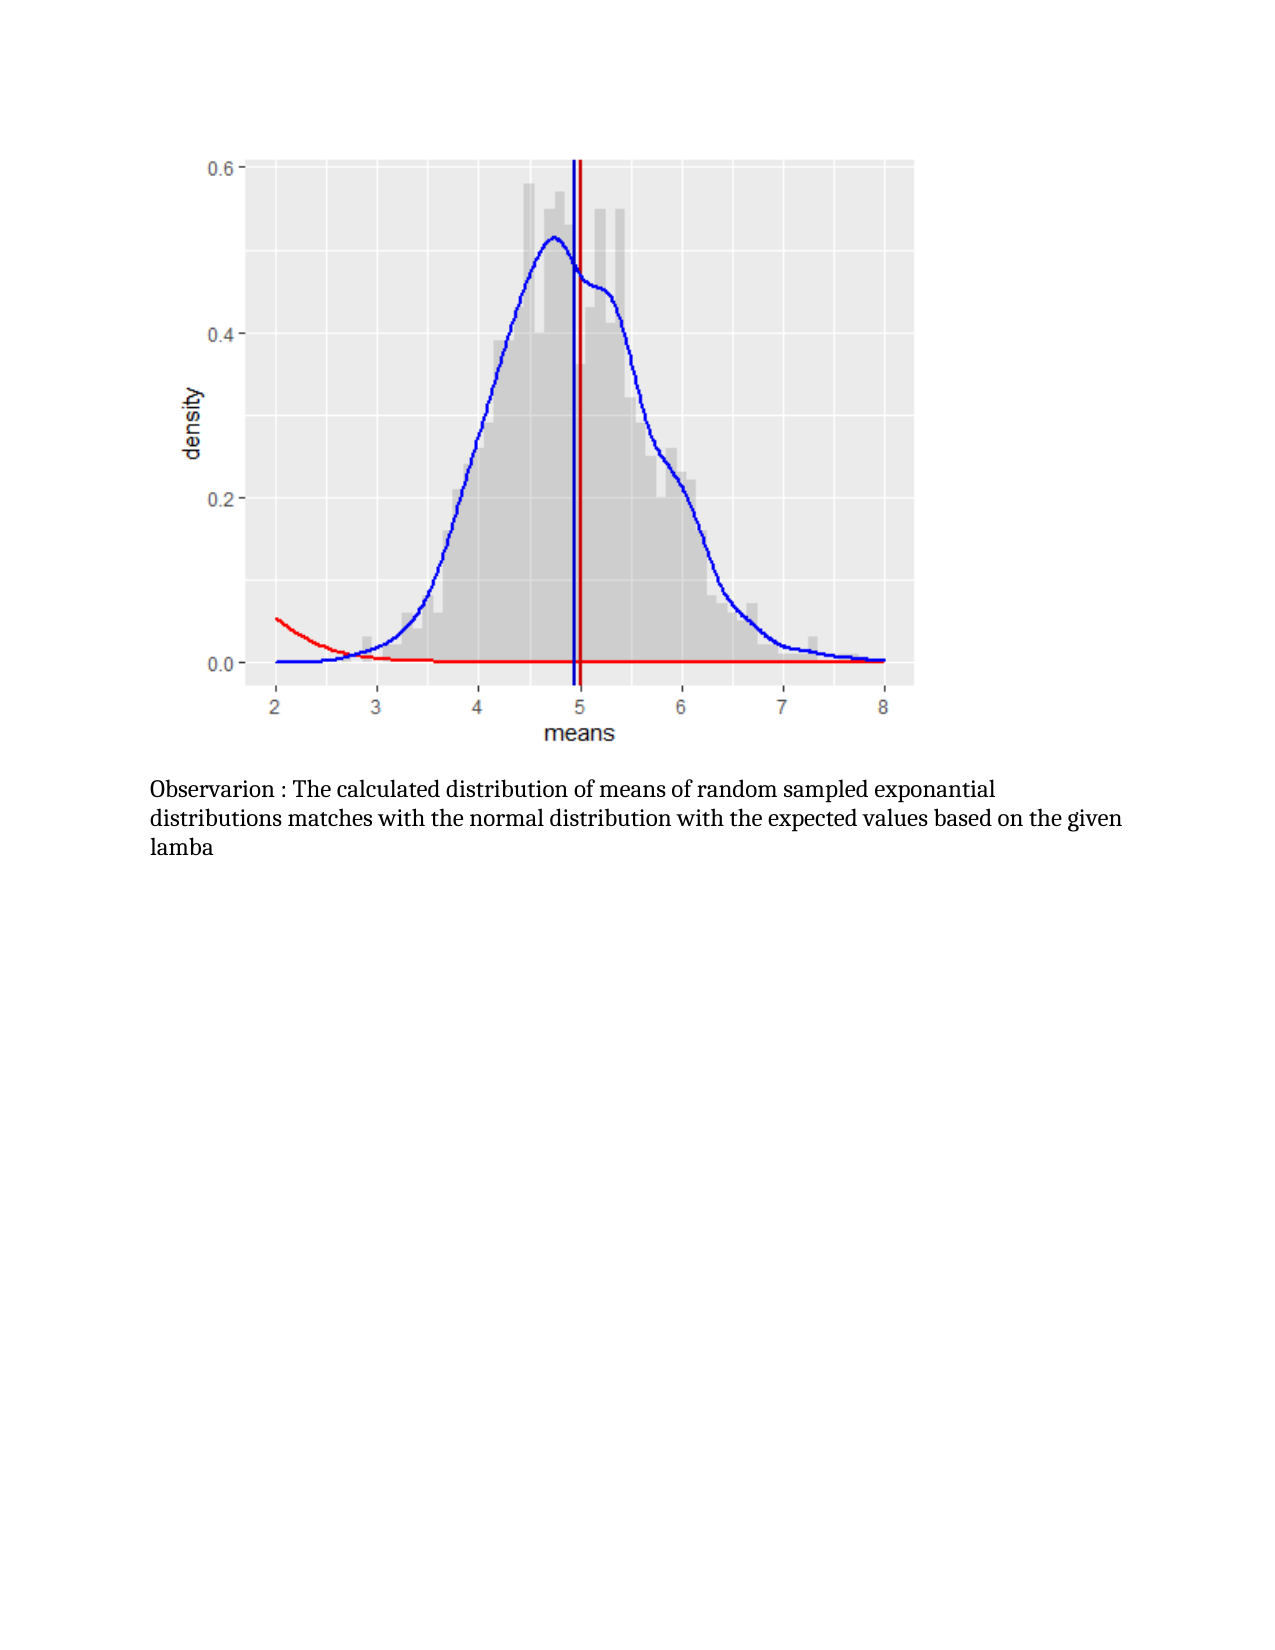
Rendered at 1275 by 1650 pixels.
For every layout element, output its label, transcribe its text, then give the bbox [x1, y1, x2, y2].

text Observarion : The calculated distribution of means of random sampled exponantial distributions matches with the normal distribution with the expected values based on the given lamba [150, 775, 1125, 861]
picture [168, 150, 927, 757]
